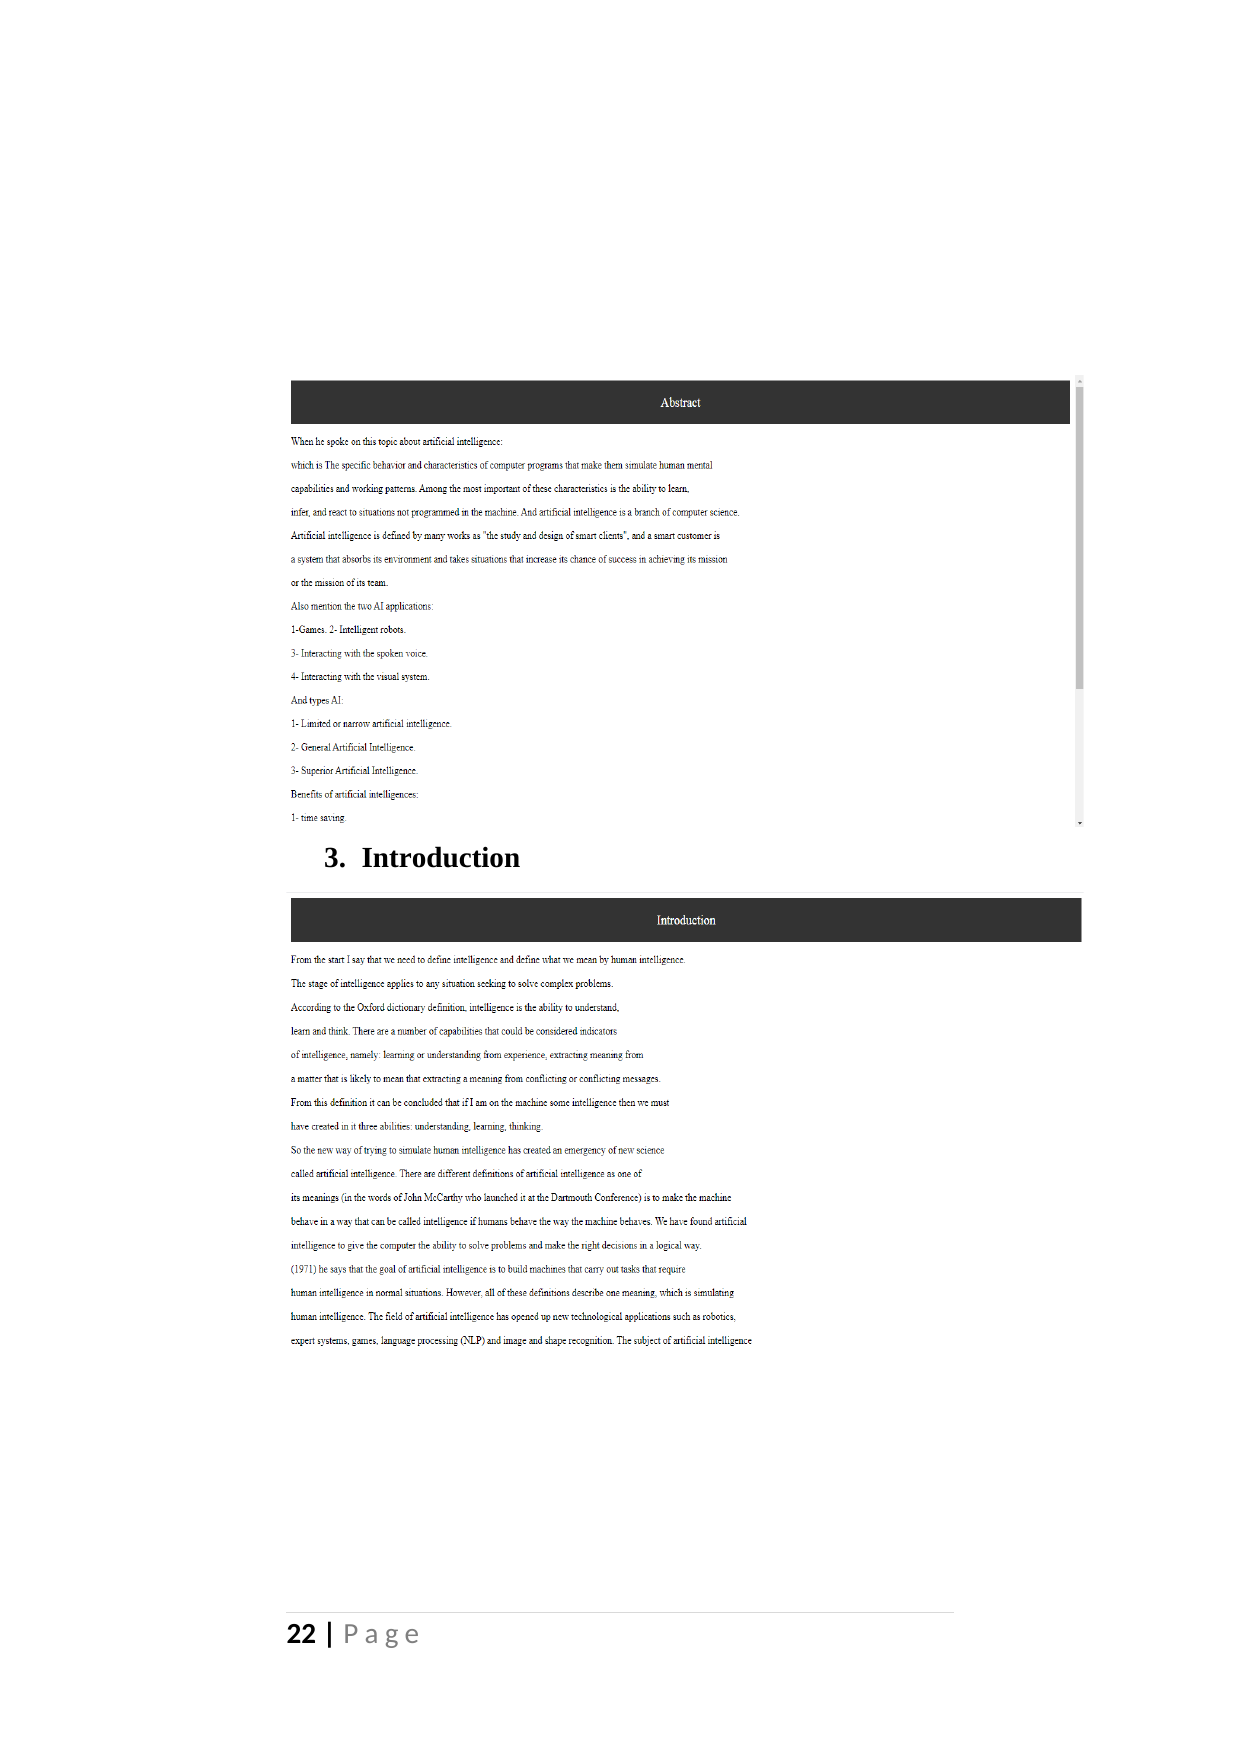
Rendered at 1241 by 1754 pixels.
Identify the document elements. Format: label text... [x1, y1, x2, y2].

picture [286, 375, 1084, 827]
list Introduction [324, 840, 954, 874]
picture [286, 890, 1084, 1349]
